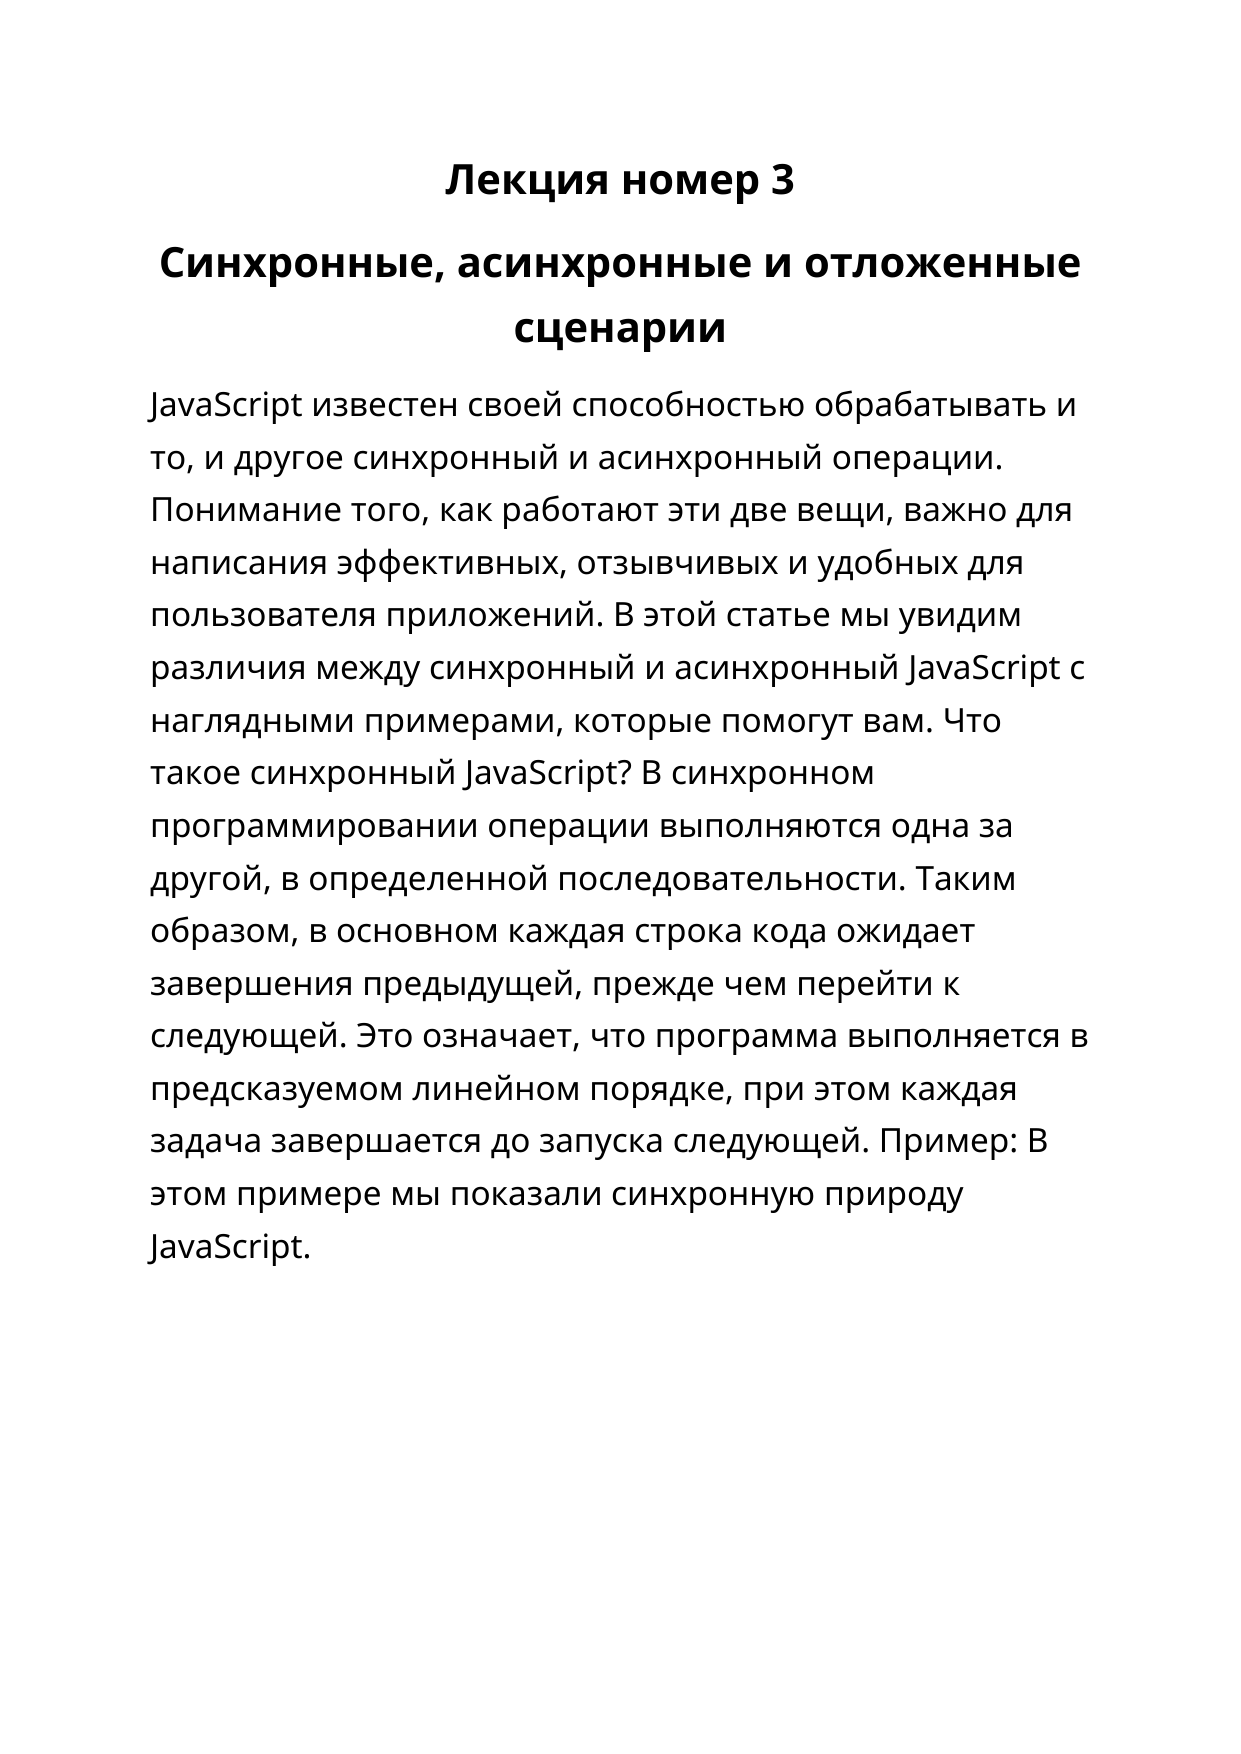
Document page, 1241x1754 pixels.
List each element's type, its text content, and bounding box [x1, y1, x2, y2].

text Лекция номер 3 [150, 150, 1090, 207]
text Синхронные, асинхронные и отложенные сценарии [150, 232, 1090, 355]
text JavaScript известен своей способностью обрабатывать и то, и другое синхронный и асинхронный операции. Понимание того, как работают эти две вещи, важно для написания эффективных, отзывчивых и удобных для пользователя приложений. В этой статье мы увидим различия между синхронный и асинхронный JavaScript с наглядными примерами, которые помогут вам. Что такое синхронный JavaScript? В синхронном программировании операции выполняются одна за другой, в определенной последовательности. Таким образом, в основном каждая строка кода ожидает завершения предыдущей, прежде чем перейти к следующей. Это означает, что программа выполняется в предсказуемом линейном порядке, при этом каждая задача завершается до запуска следующей. Пример: В этом примере мы показали синхронную природу JavaScript. [150, 381, 1090, 1268]
